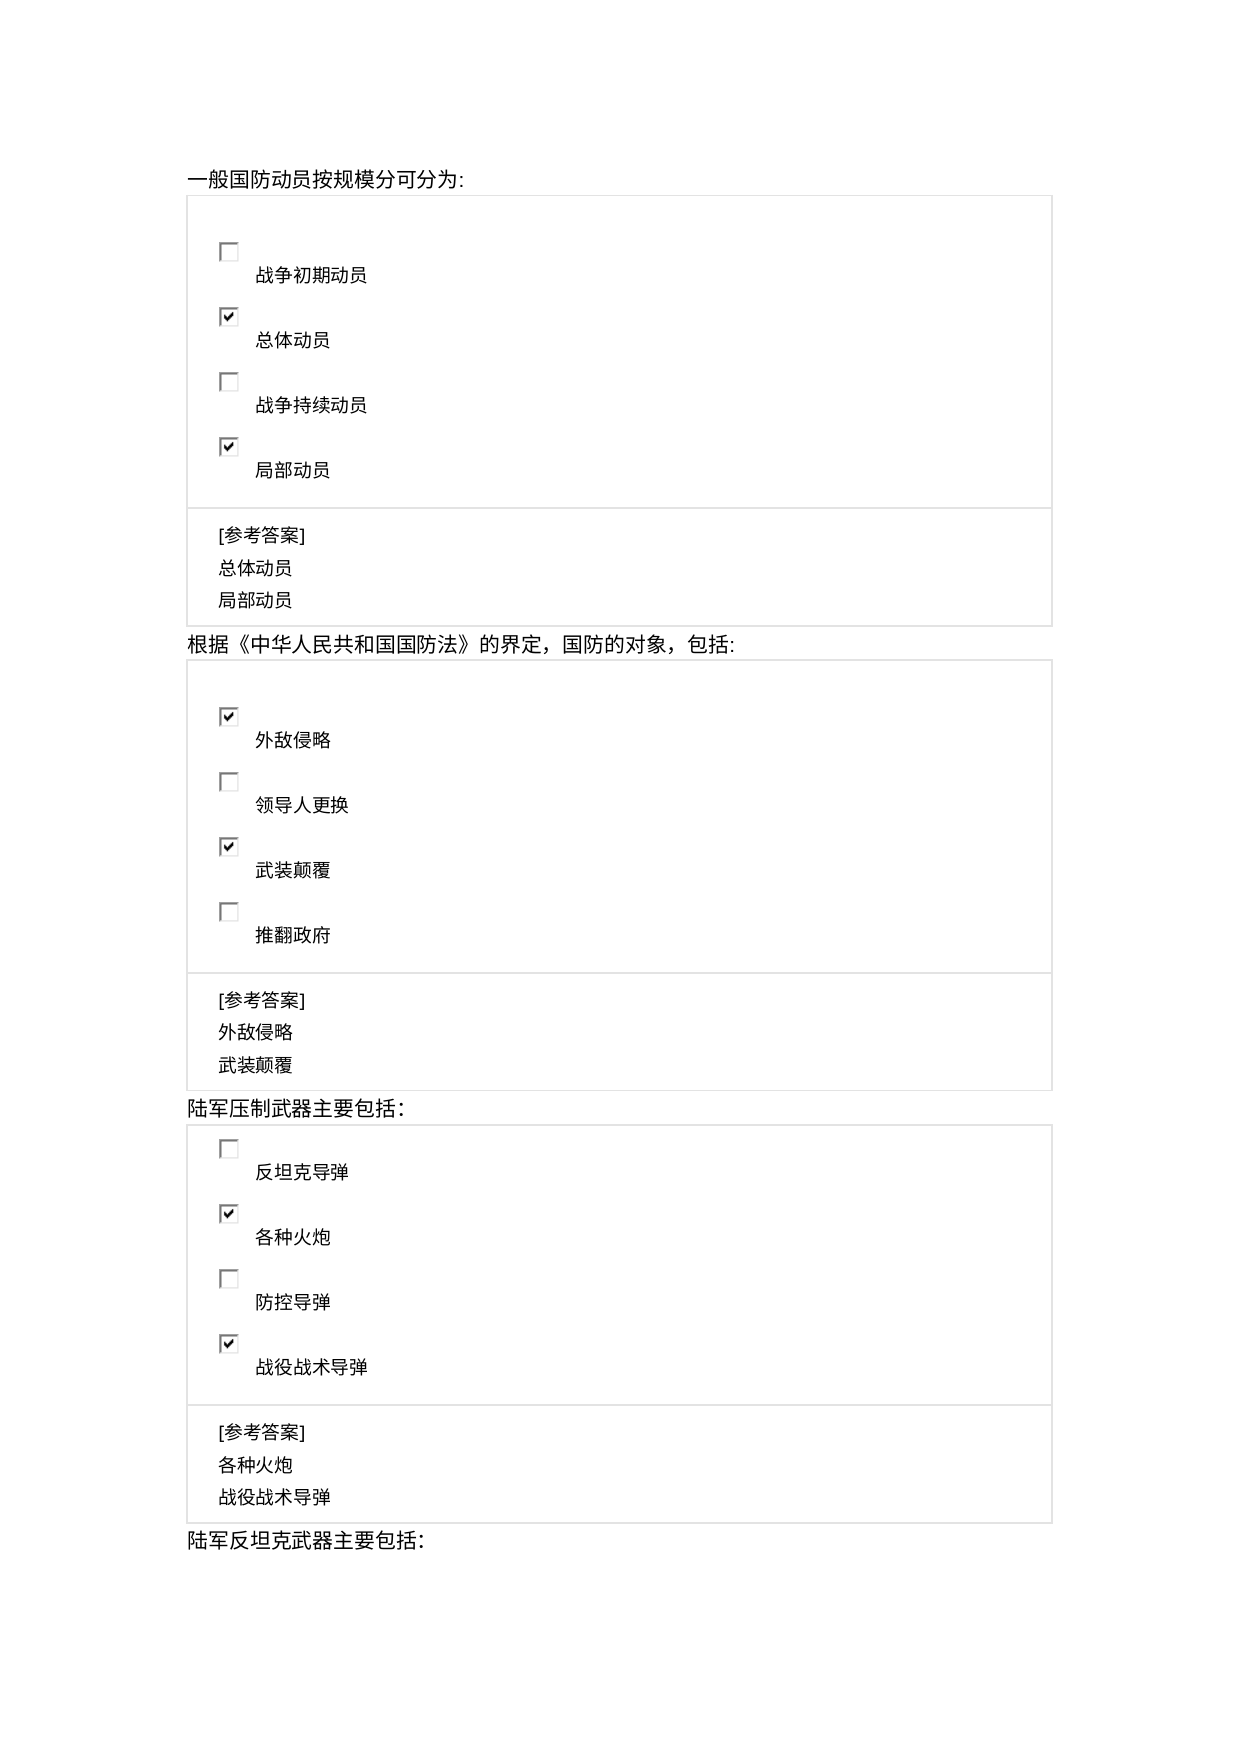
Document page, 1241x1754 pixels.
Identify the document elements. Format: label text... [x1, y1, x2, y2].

text 陆军压制武器主要包括： [187, 1091, 1053, 1124]
text 根据《中华人民共和国国防法》的界定，国防的对象，包括: [187, 627, 1053, 659]
table_header 反坦克导弹 各种火炮 防控导弹 战役战术导弹 [188, 1126, 1051, 1404]
table_cell [参考答案] 各种火炮 战役战术导弹 [188, 1406, 1051, 1522]
table_cell [参考答案] 总体动员 局部动员 [188, 509, 1051, 625]
text 一般国防动员按规模分可分为: [187, 162, 1053, 194]
table_cell [参考答案] 外敌侵略 武装颠覆 [188, 974, 1051, 1090]
text 陆军反坦克武器主要包括： [187, 1524, 1053, 1556]
table_header 战争初期动员 总体动员 战争持续动员 局部动员 [188, 196, 1051, 507]
table_header 外敌侵略 领导人更换 武装颠覆 推翻政府 [188, 661, 1051, 972]
